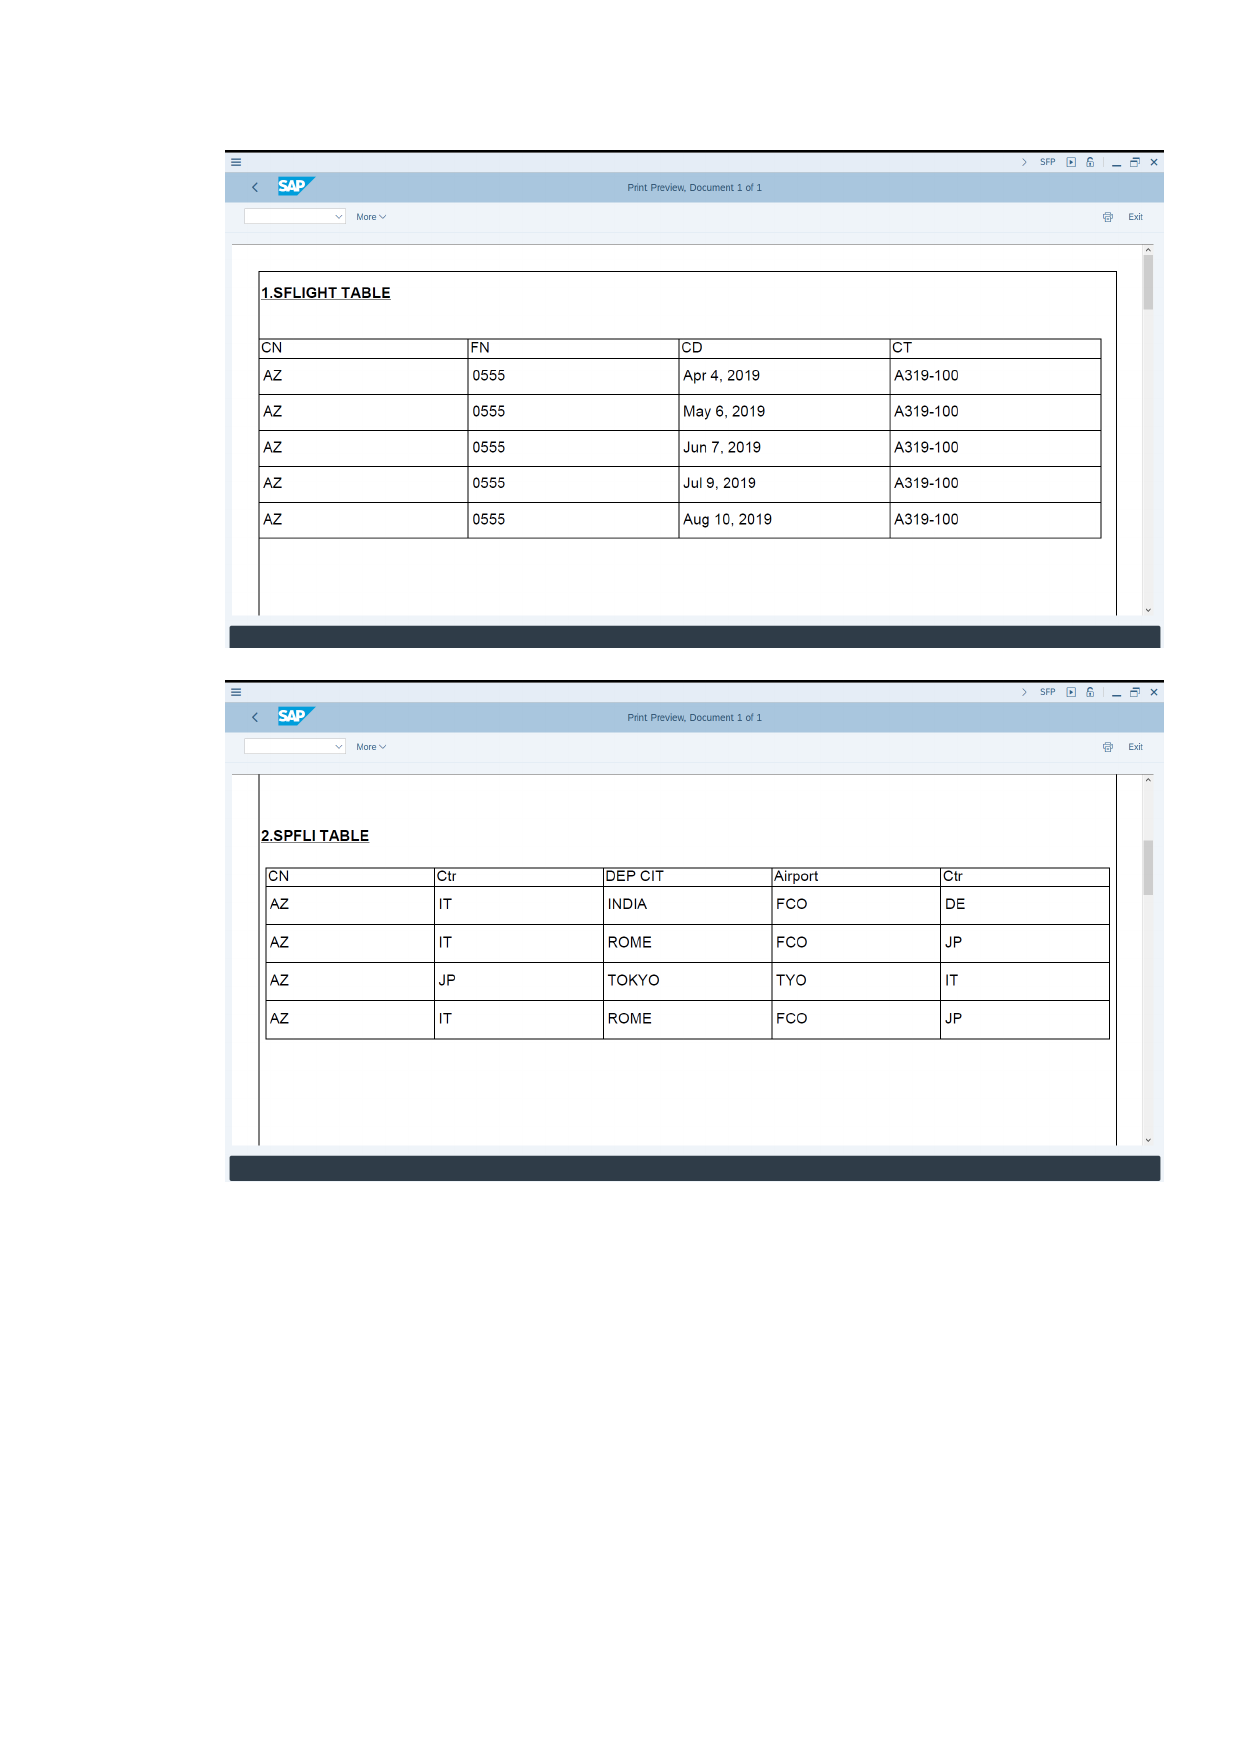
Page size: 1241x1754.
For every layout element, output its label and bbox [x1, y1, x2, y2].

picture [225, 150, 1164, 648]
picture [225, 680, 1164, 1182]
